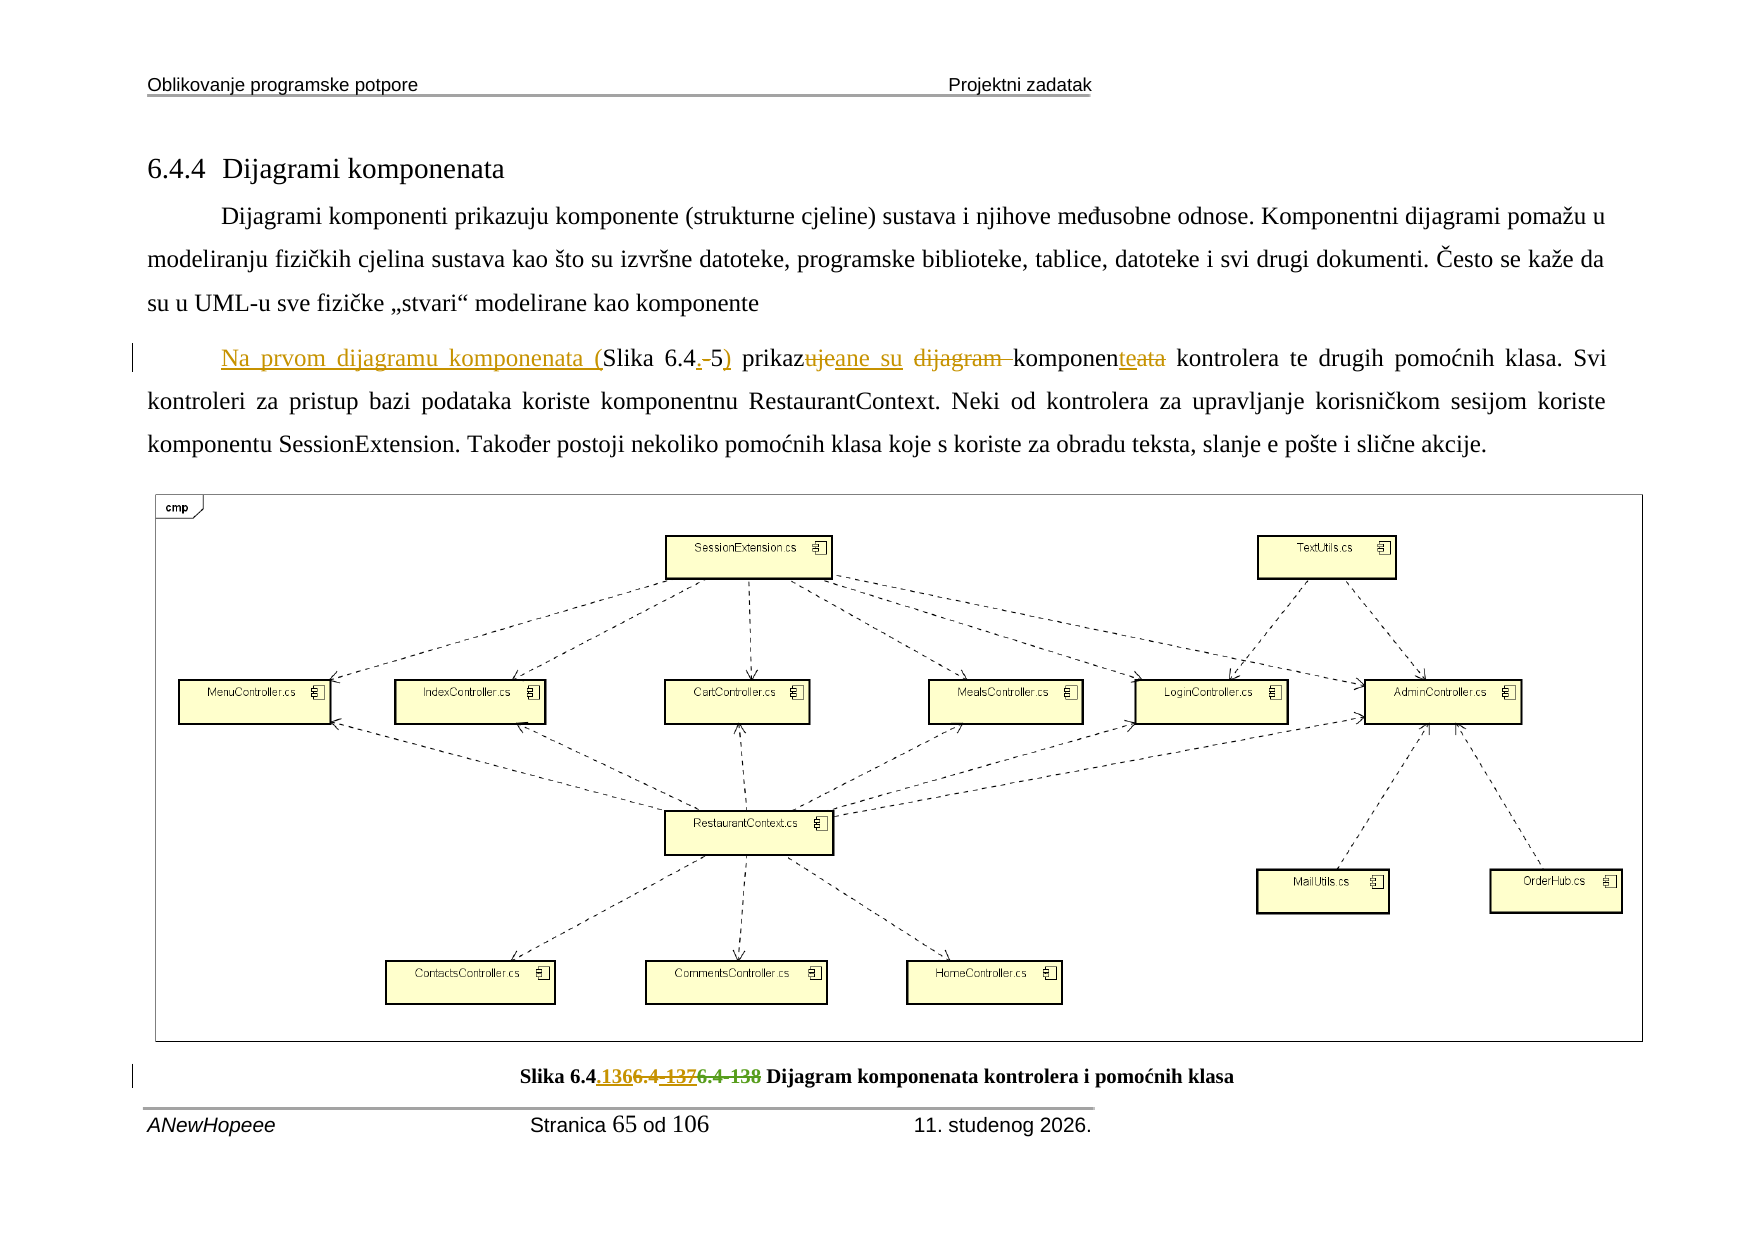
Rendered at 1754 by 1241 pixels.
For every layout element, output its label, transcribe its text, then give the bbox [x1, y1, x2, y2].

subtitle Dijagrami komponenata [147, 151, 1607, 185]
picture [147, 485, 1650, 1050]
text Dijagrami komponenti prikazuju komponente (strukturne cjeline) sustava i njihove međusobne odnose. Komponentni dijagrami pomažu u modeliranju fizičkih cjelina sustava kao što su izvršne datoteke, programske biblioteke, tablice, datoteke i svi drugi dokumenti. Često se kaže da su u UML-u sve fizičke „stvari“ modelirane kao komponente [147, 201, 1607, 316]
text Slika 6.45 prikaz komponen kontrolera te drugih pomoćnih klasa. Svi kontroleri za pristup bazi podataka koriste komponentnu RestaurantContext. Neki od kontrolera za upravljanje korisničkom sesijom koriste komponentu SessionExtension. Također postoji nekoliko pomoćnih klasa koje s koriste za obradu teksta, slanje e pošte i slične akcije. [147, 343, 1607, 458]
text Slika 6.4 Dijagram komponenata kontrolera i pomoćnih klasa [147, 1064, 1607, 1088]
